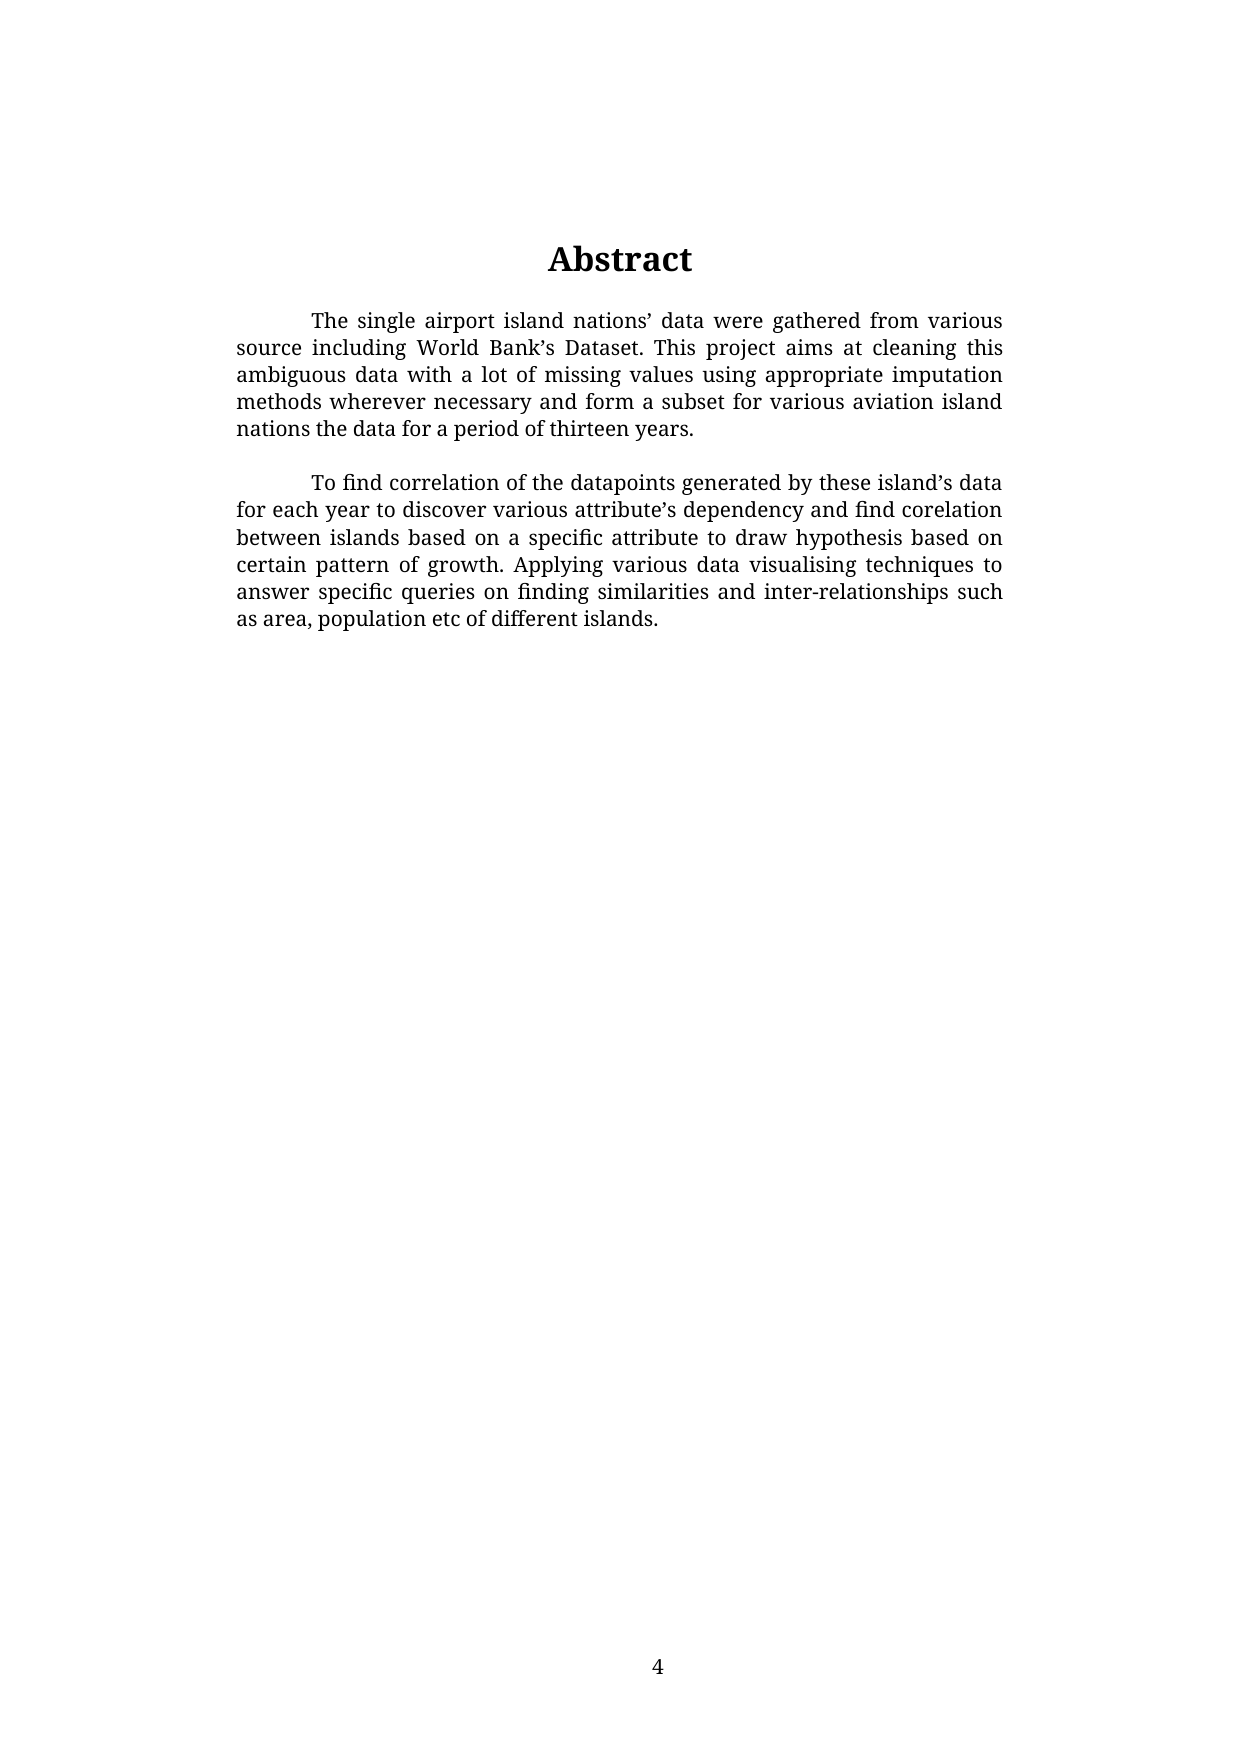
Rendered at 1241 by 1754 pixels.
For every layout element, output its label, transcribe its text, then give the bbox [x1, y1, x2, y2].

text Abstract [236, 236, 1004, 282]
text To find correlation of the datapoints generated by these island’s data for each year to discover various attribute’s dependency and find corelation between islands based on a specific attribute to draw hypothesis based on certain pattern of growth. Applying various data visualising techniques to answer specific queries on finding similarities and inter-relationships such as area, population etc of different islands. [236, 469, 1004, 632]
text The single airport island nations’ data were gathered from various source including World Bank’s Dataset. This project aims at cleaning this ambiguous data with a lot of missing values using appropriate imputation methods wherever necessary and form a subset for various aviation island nations the data for a period of thirteen years. [236, 307, 1004, 442]
